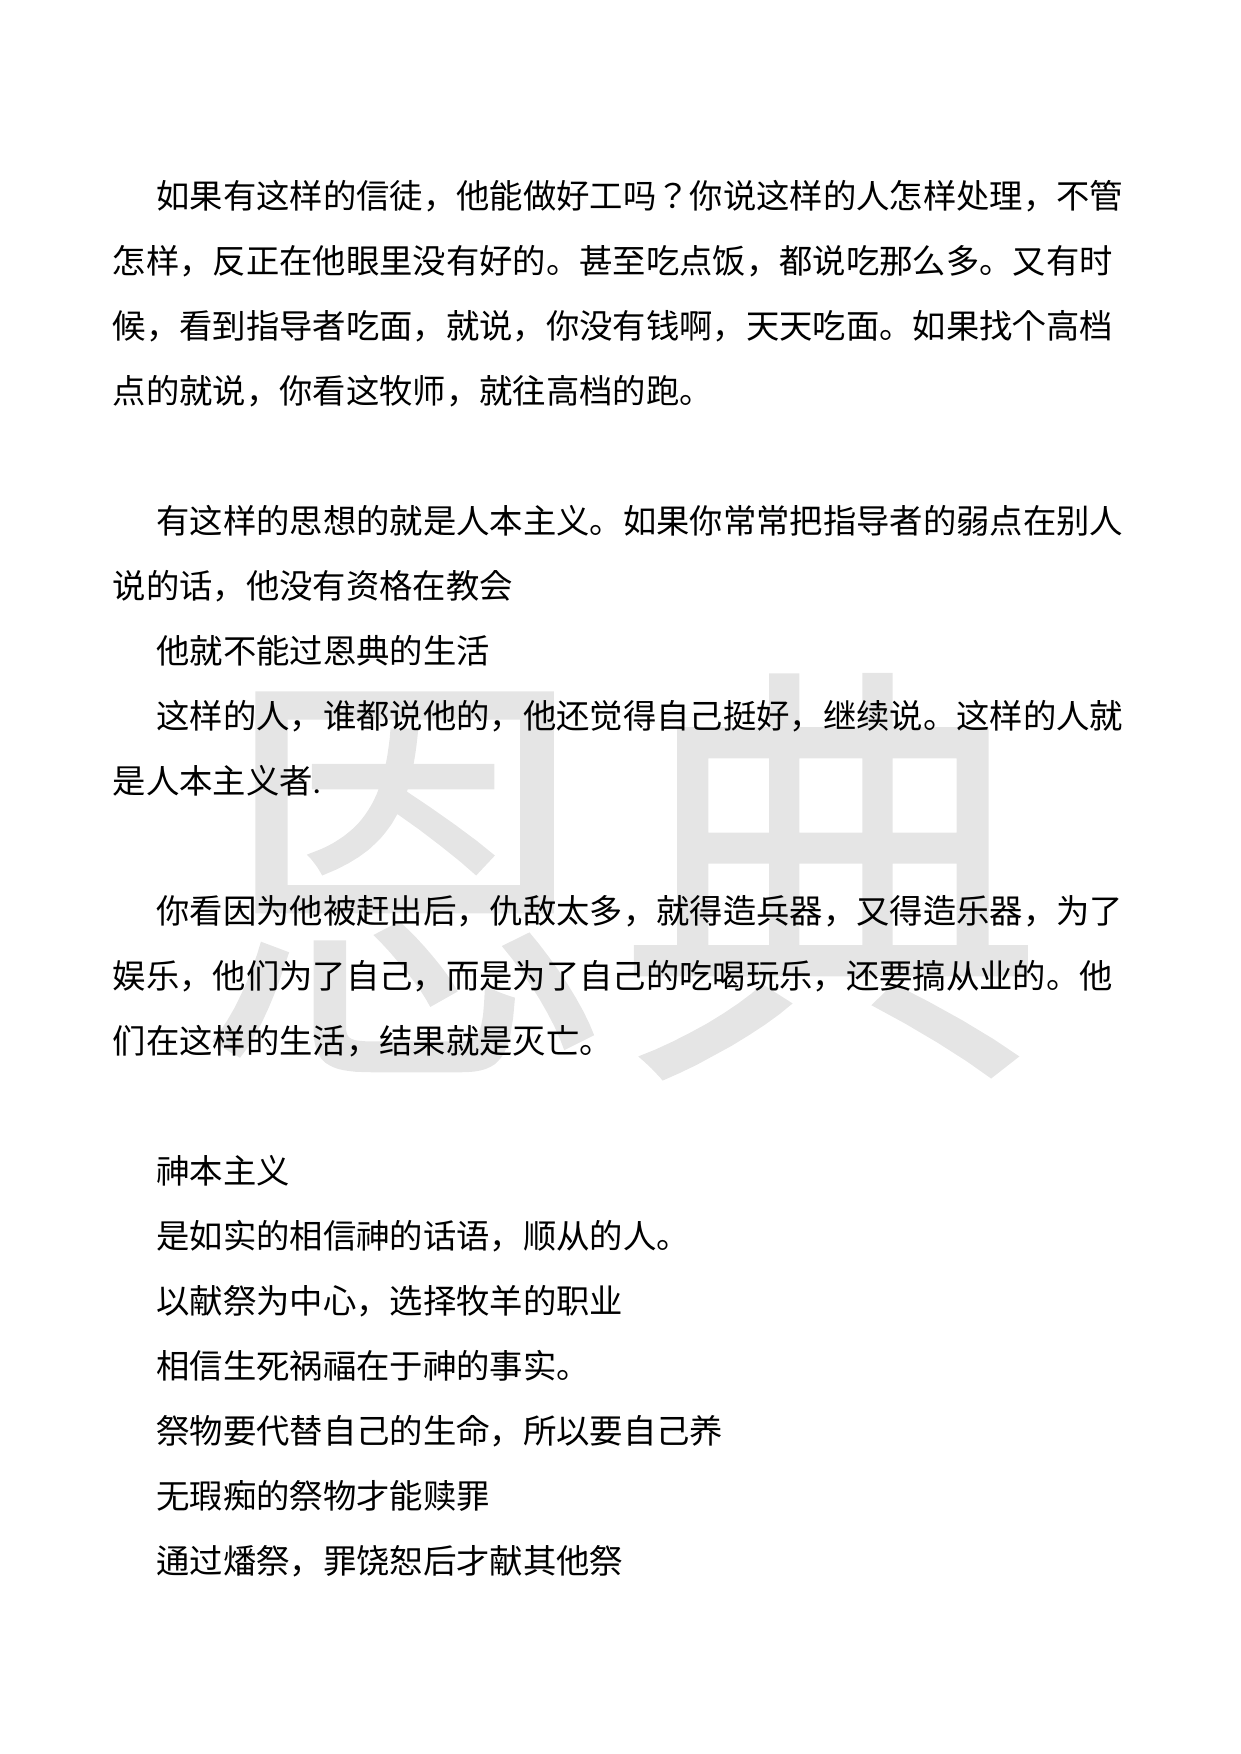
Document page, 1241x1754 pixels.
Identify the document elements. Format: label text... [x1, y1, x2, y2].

text 无瑕痴的祭物才能赎罪 [112, 1462, 1128, 1527]
text 神本主义 [112, 1137, 1128, 1202]
text 你看因为他被赶出后，仇敌太多，就得造兵器，又得造乐器，为了娱乐，他们为了自己，而是为了自己的吃喝玩乐，还要搞从业的。他们在这样的生活，结果就是灭亡。 [112, 877, 1128, 1072]
text 祭物要代替自己的生命，所以要自己养 [112, 1397, 1128, 1462]
text 这样的人，谁都说他的，他还觉得自己挺好，继续说。这样的人就是人本主义者. [112, 682, 1128, 812]
text 如果有这样的信徒，他能做好工吗？你说这样的人怎样处理，不管怎样，反正在他眼里没有好的。甚至吃点饭，都说吃那么多。又有时候，看到指导者吃面，就说，你没有钱啊，天天吃面。如果找个高档点的就说，你看这牧师，就往高档的跑。 [112, 162, 1128, 422]
text 有这样的思想的就是人本主义。如果你常常把指导者的弱点在别人说的话，他没有资格在教会 [112, 487, 1128, 617]
text 是如实的相信神的话语，顺从的人。 [112, 1202, 1128, 1267]
text 通过燔祭，罪饶恕后才献其他祭 [112, 1527, 1128, 1592]
text 以献祭为中心，选择牧羊的职业 [112, 1267, 1128, 1332]
text 相信生死祸福在于神的事实。 [112, 1332, 1128, 1397]
text 他就不能过恩典的生活 [112, 617, 1128, 682]
